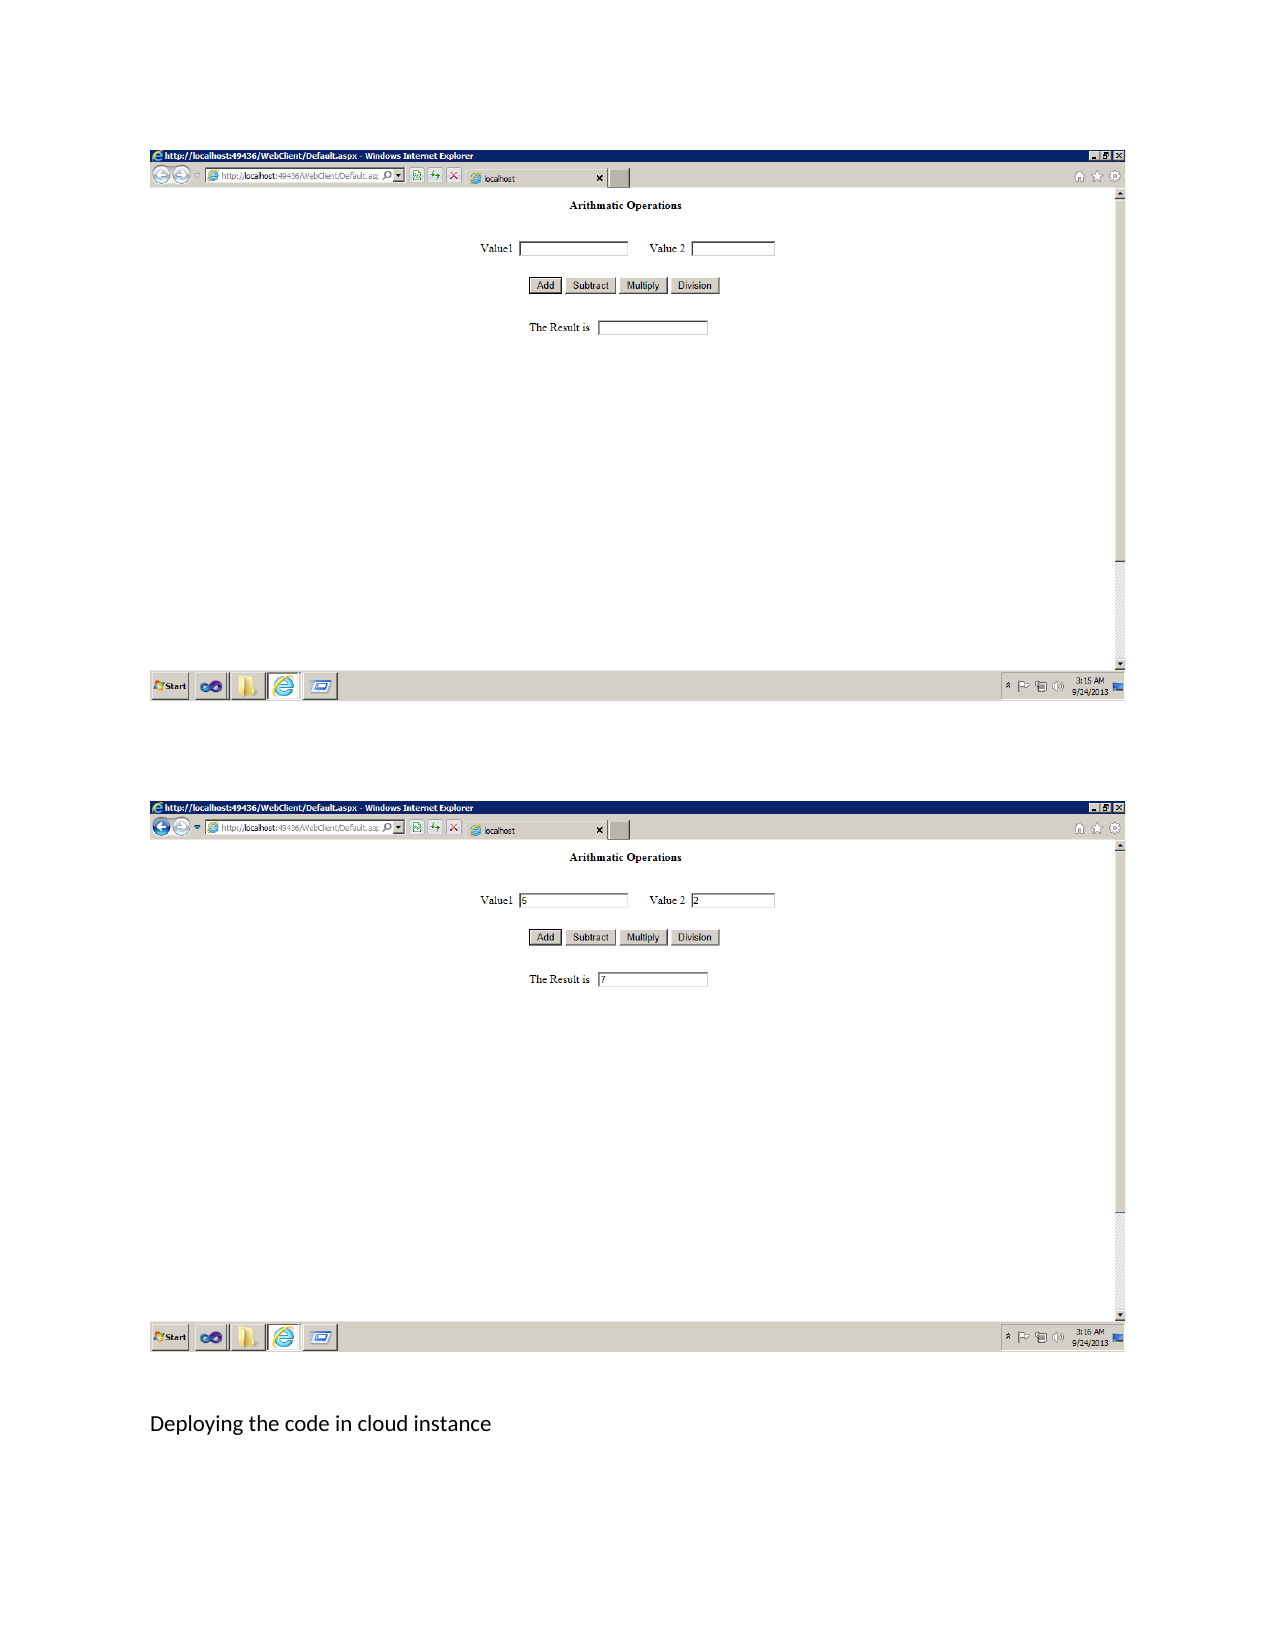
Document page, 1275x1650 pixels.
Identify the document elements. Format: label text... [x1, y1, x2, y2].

text Deploying the code in cloud instance [150, 1409, 1125, 1437]
picture [150, 801, 1125, 1352]
picture [150, 150, 1125, 701]
